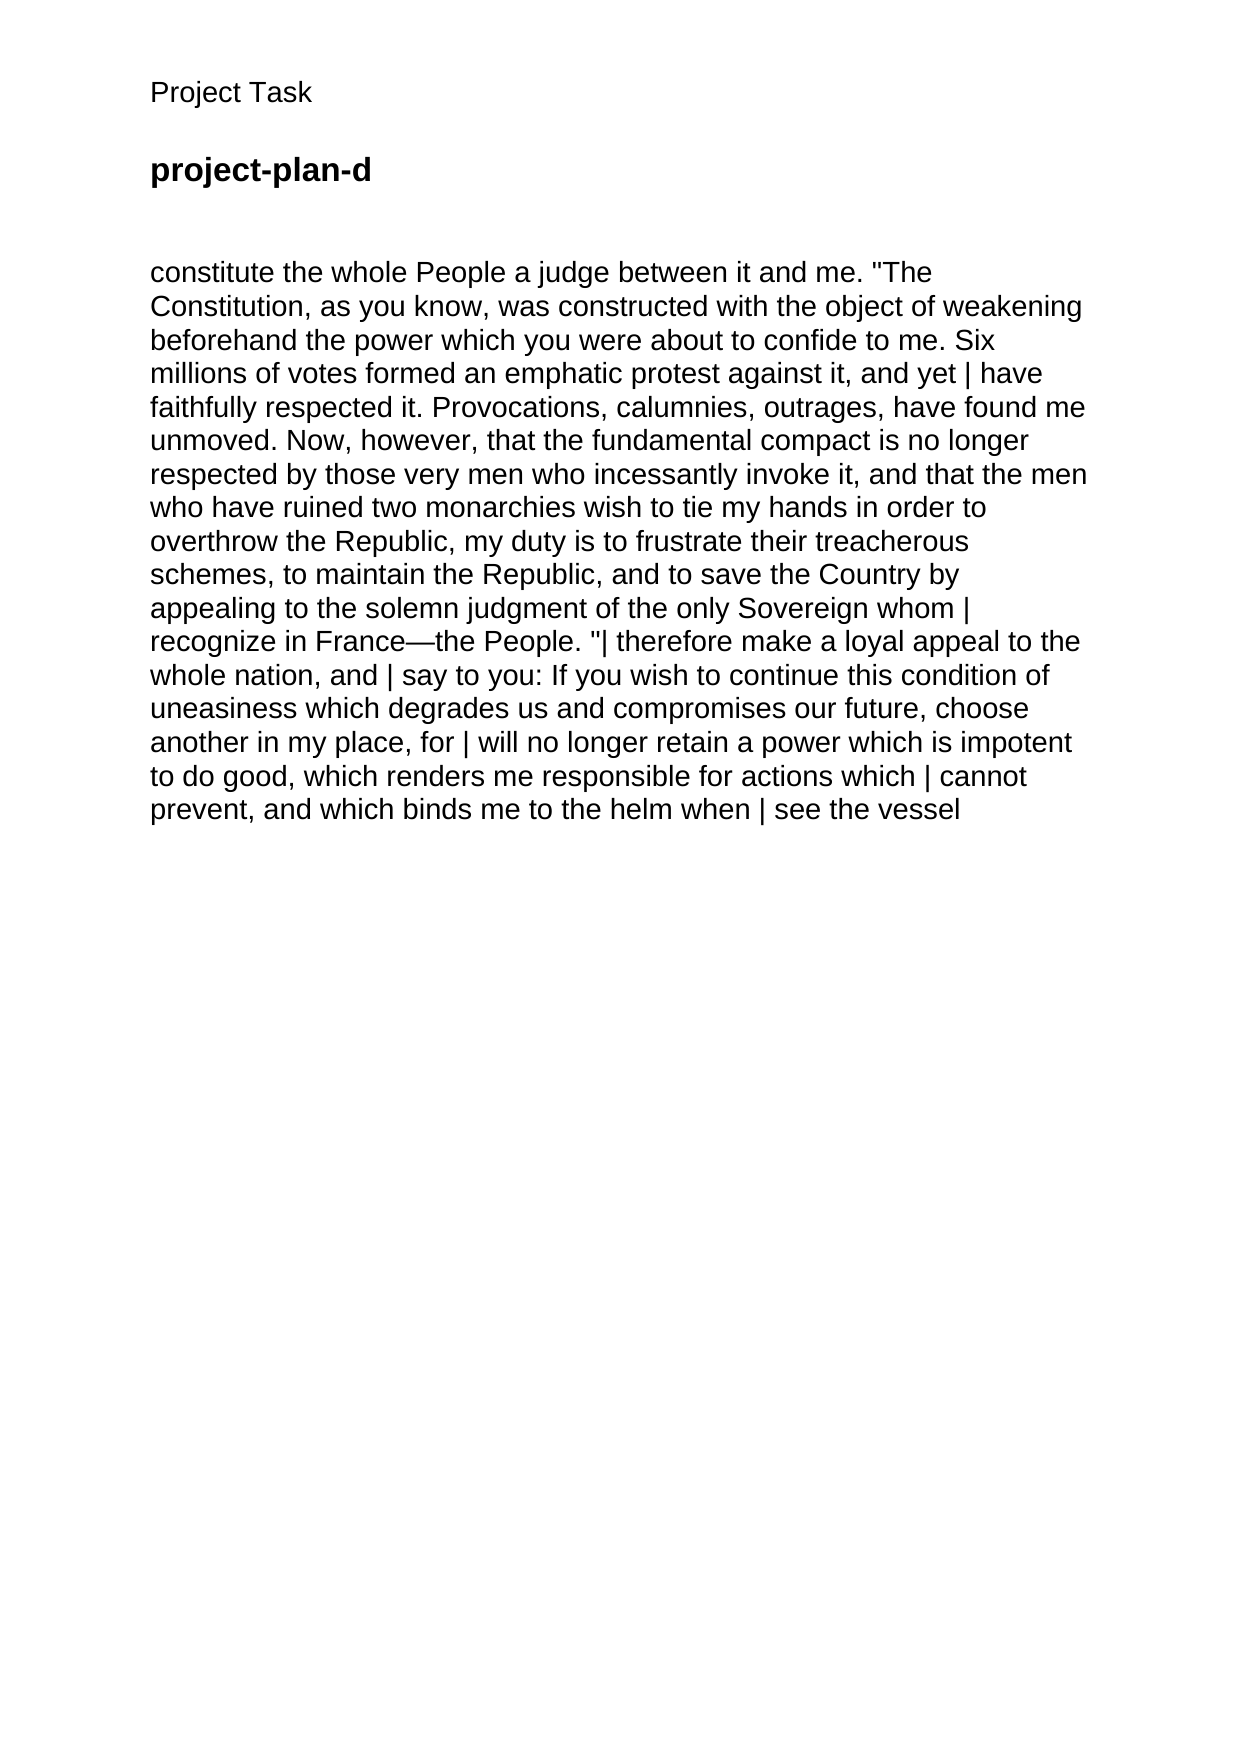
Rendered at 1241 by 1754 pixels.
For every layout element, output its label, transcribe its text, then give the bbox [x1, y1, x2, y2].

text constitute the whole People a judge between it and me. "The Constitution, as you know, was constructed with the object of weakening beforehand the power which you were about to confide to me. Six millions of votes formed an emphatic protest against it, and yet | have faithfully respected it. Provocations, calumnies, outrages, have found me unmoved. Now, however, that the fundamental compact is no longer respected by those very men who incessantly invoke it, and that the men who have ruined two monarchies wish to tie my hands in order to overthrow the Republic, my duty is to frustrate their treacherous schemes, to maintain the Republic, and to save the Country by appealing to the solemn judgment of the only Sovereign whom | recognize in France—the People. "| therefore make a loyal appeal to the whole nation, and | say to you: If you wish to continue this condition of uneasiness which degrades us and compromises our future, choose another in my place, for | will no longer retain a power which is impotent to do good, which renders me responsible for actions which | cannot prevent, and which binds me to the helm when | see the vessel [150, 256, 1090, 826]
text project-plan-d [150, 150, 1090, 188]
